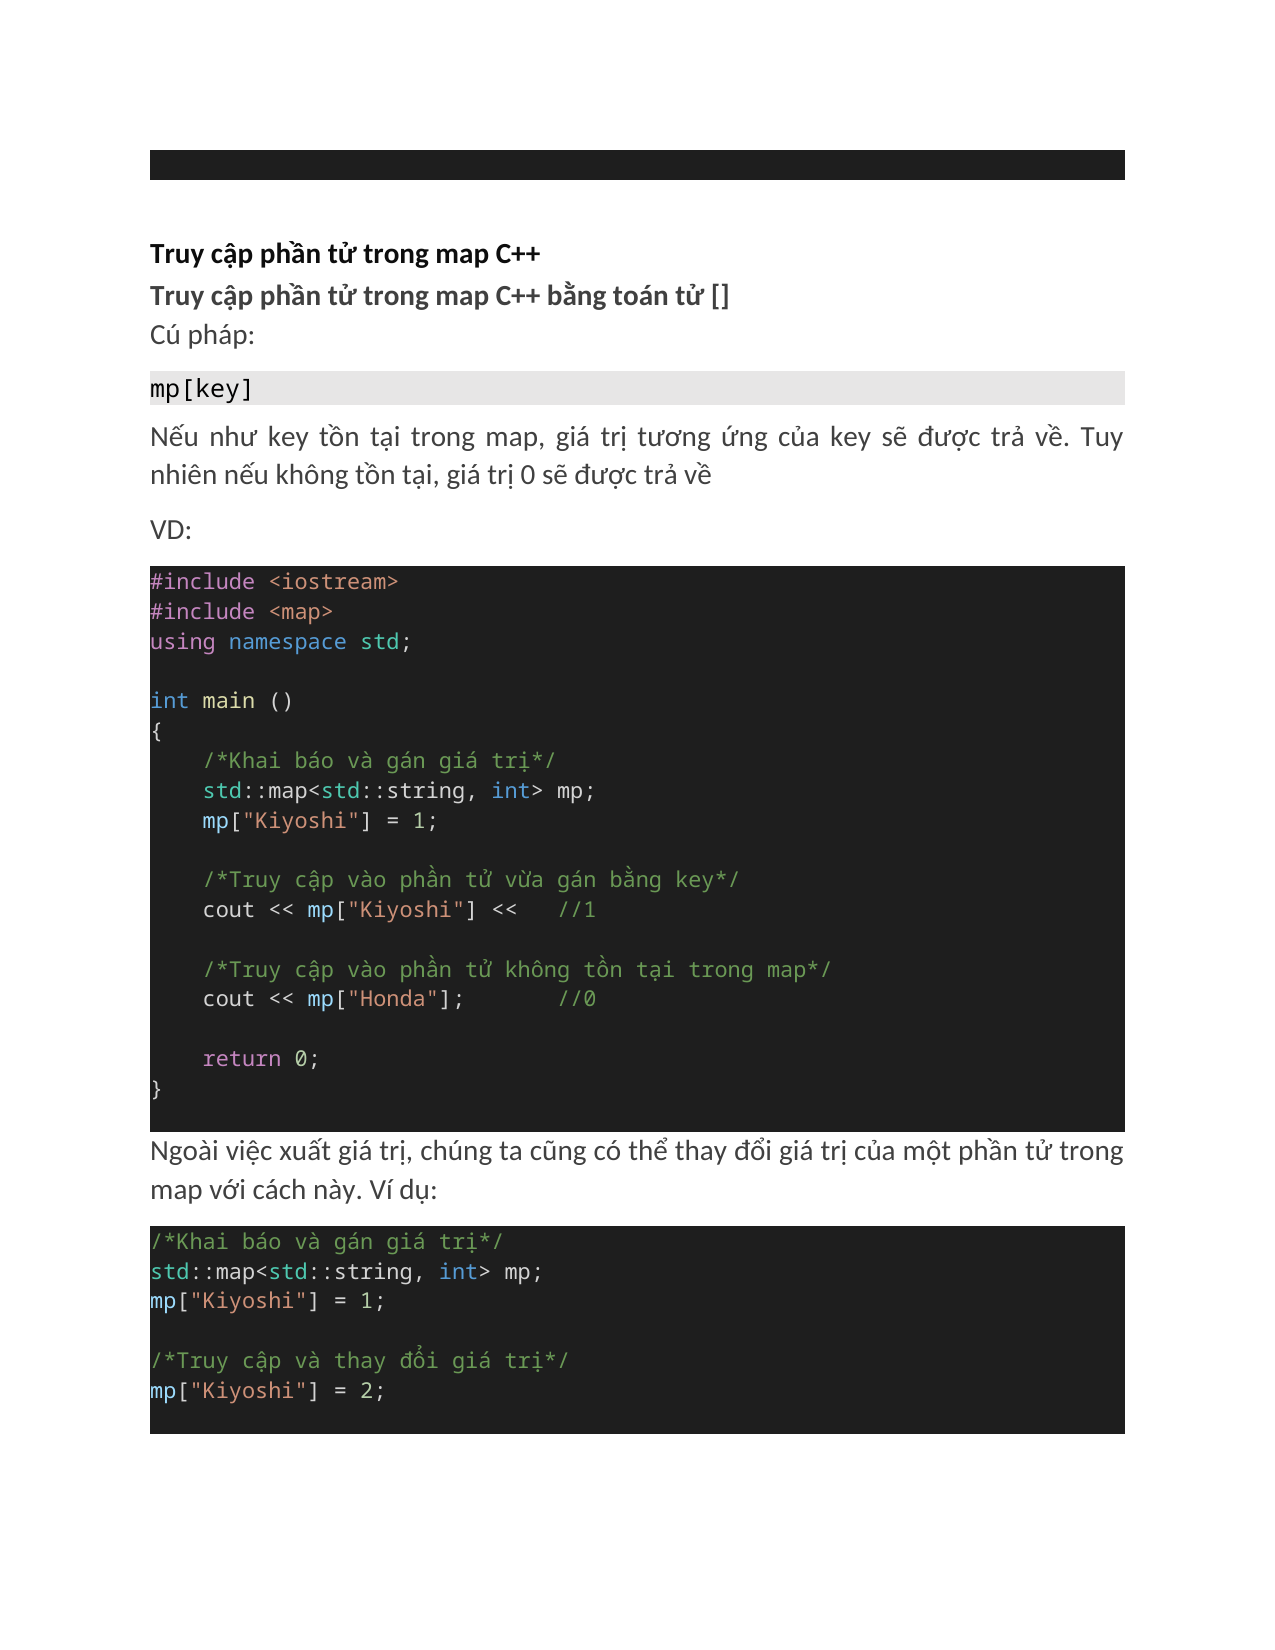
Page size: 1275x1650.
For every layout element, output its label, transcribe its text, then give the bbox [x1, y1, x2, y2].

text cout << mp["Kiyoshi"] << //1 [150, 894, 1125, 924]
text /*Khai báo và gán giá trị*/ [150, 1226, 1125, 1256]
text /*Truy cập vào phần tử không tồn tại trong map*/ [150, 953, 1125, 983]
text std::map<std::string, int> mp; [150, 775, 1125, 804]
text mp["Kiyoshi"] = 1; [150, 1285, 1125, 1315]
text using namespace std; [150, 626, 1125, 656]
text } [150, 1073, 1125, 1102]
text VD: [150, 511, 1125, 547]
text Ngoài việc xuất giá trị, chúng ta cũng có thể thay đổi giá trị của một phần tử trong map với cách này. Ví dụ: [150, 1132, 1125, 1206]
text /*Truy cập vào phần tử vừa gán bằng key*/ [150, 864, 1125, 894]
text mp["Kiyoshi"] = 1; [150, 804, 1125, 834]
text return 0; [150, 1043, 1125, 1073]
text mp["Kiyoshi"] = 2; [150, 1375, 1125, 1404]
text std::map<std::string, int> mp; [150, 1256, 1125, 1285]
text #include <iostream> [150, 566, 1125, 596]
subtitle Truy cập phần tử trong map C++ [150, 235, 1125, 271]
text #include <map> [150, 596, 1125, 626]
text /*Khai báo và gán giá trị*/ [150, 745, 1125, 775]
text /*Truy cập và thay đổi giá trị*/ [150, 1345, 1125, 1375]
text cout << mp["Honda"]; //0 [150, 983, 1125, 1013]
subtitle Truy cập phần tử trong map C++ bằng toán tử [] [150, 277, 1125, 313]
text mp[key] [150, 371, 1125, 405]
text { [150, 715, 1125, 745]
text int main () [150, 685, 1125, 715]
text Nếu như key tồn tại trong map, giá trị tương ứng của key sẽ được trả về. Tuy nhiên nếu không tồn tại, giá trị 0 sẽ được trả về [150, 418, 1125, 492]
text Cú pháp: [150, 316, 1125, 352]
